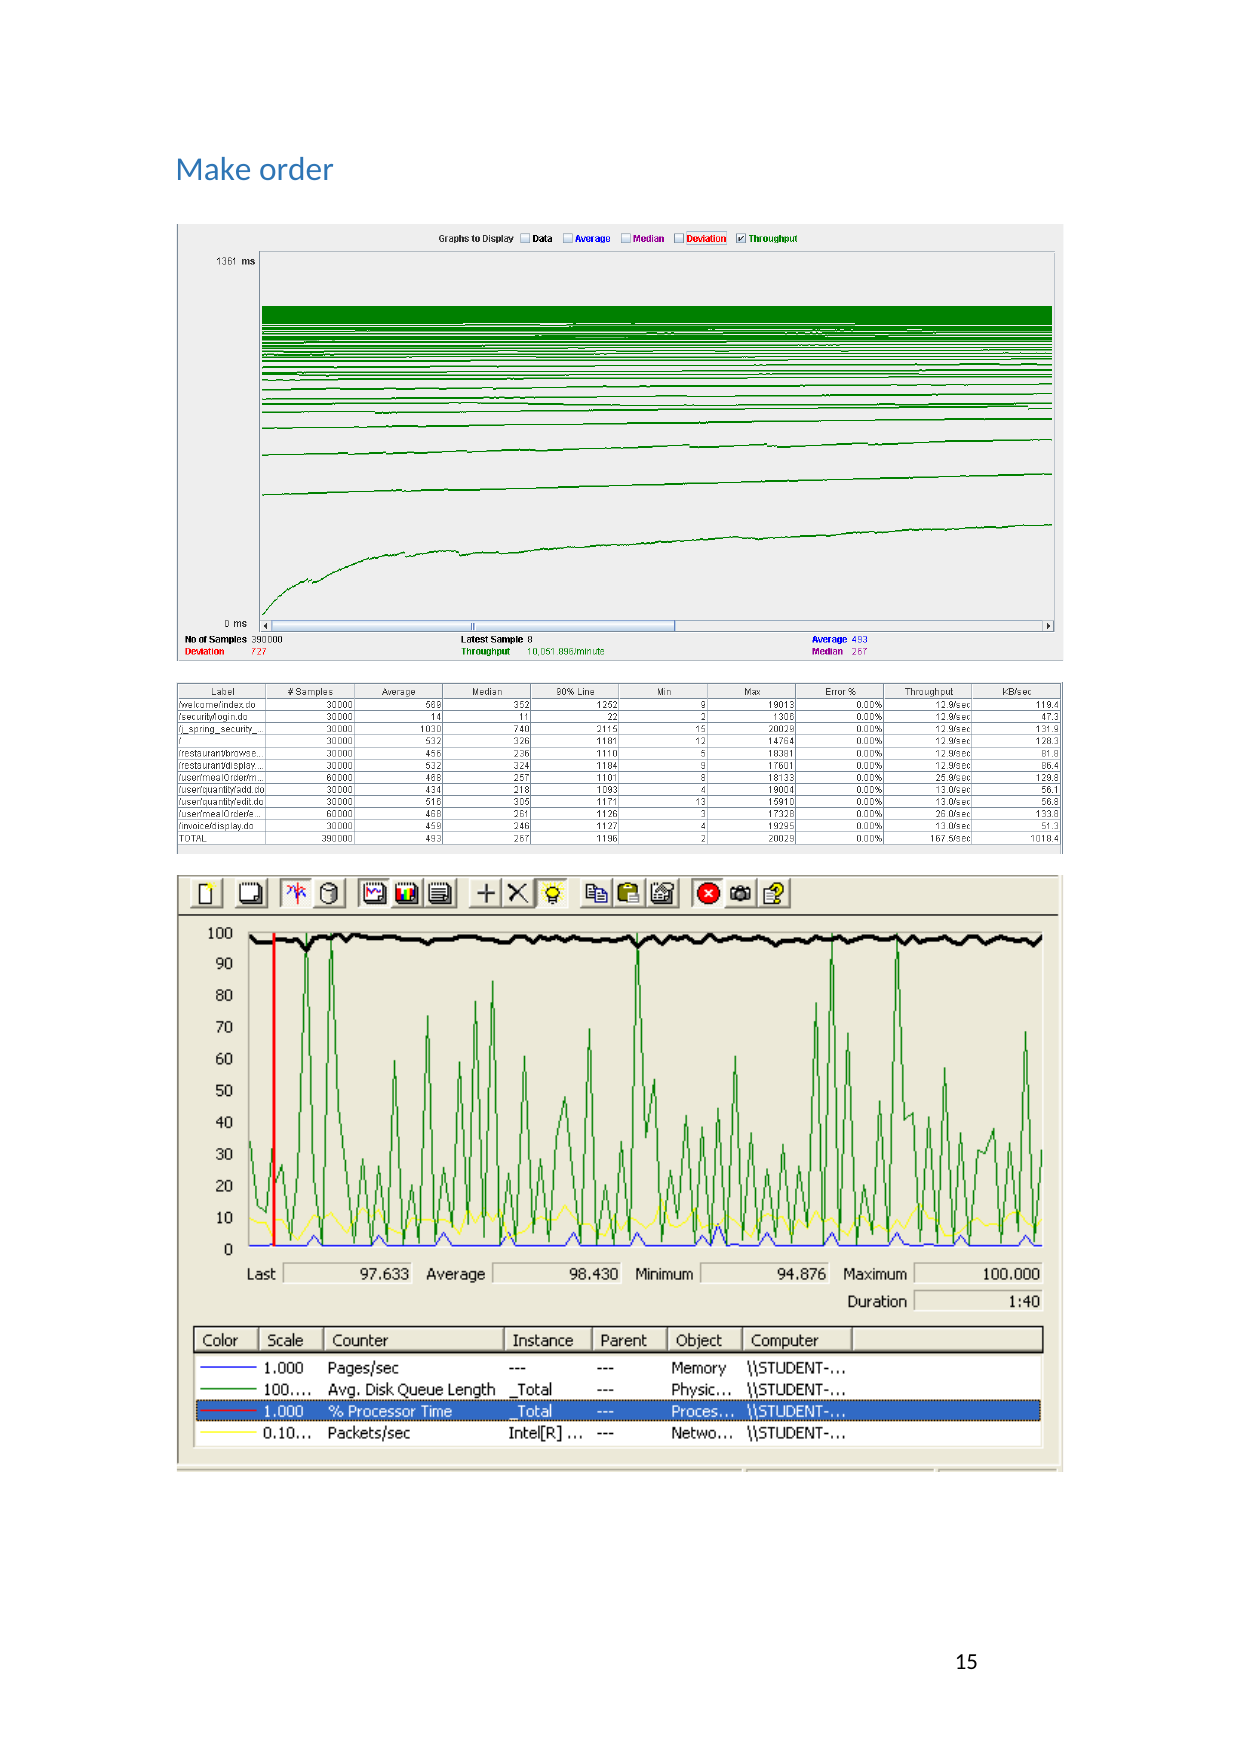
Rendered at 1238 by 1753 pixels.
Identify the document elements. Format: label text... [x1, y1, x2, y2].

picture [176, 875, 1064, 1472]
picture [176, 224, 1064, 661]
picture [176, 682, 1064, 854]
subtitle Make order [175, 148, 1063, 188]
